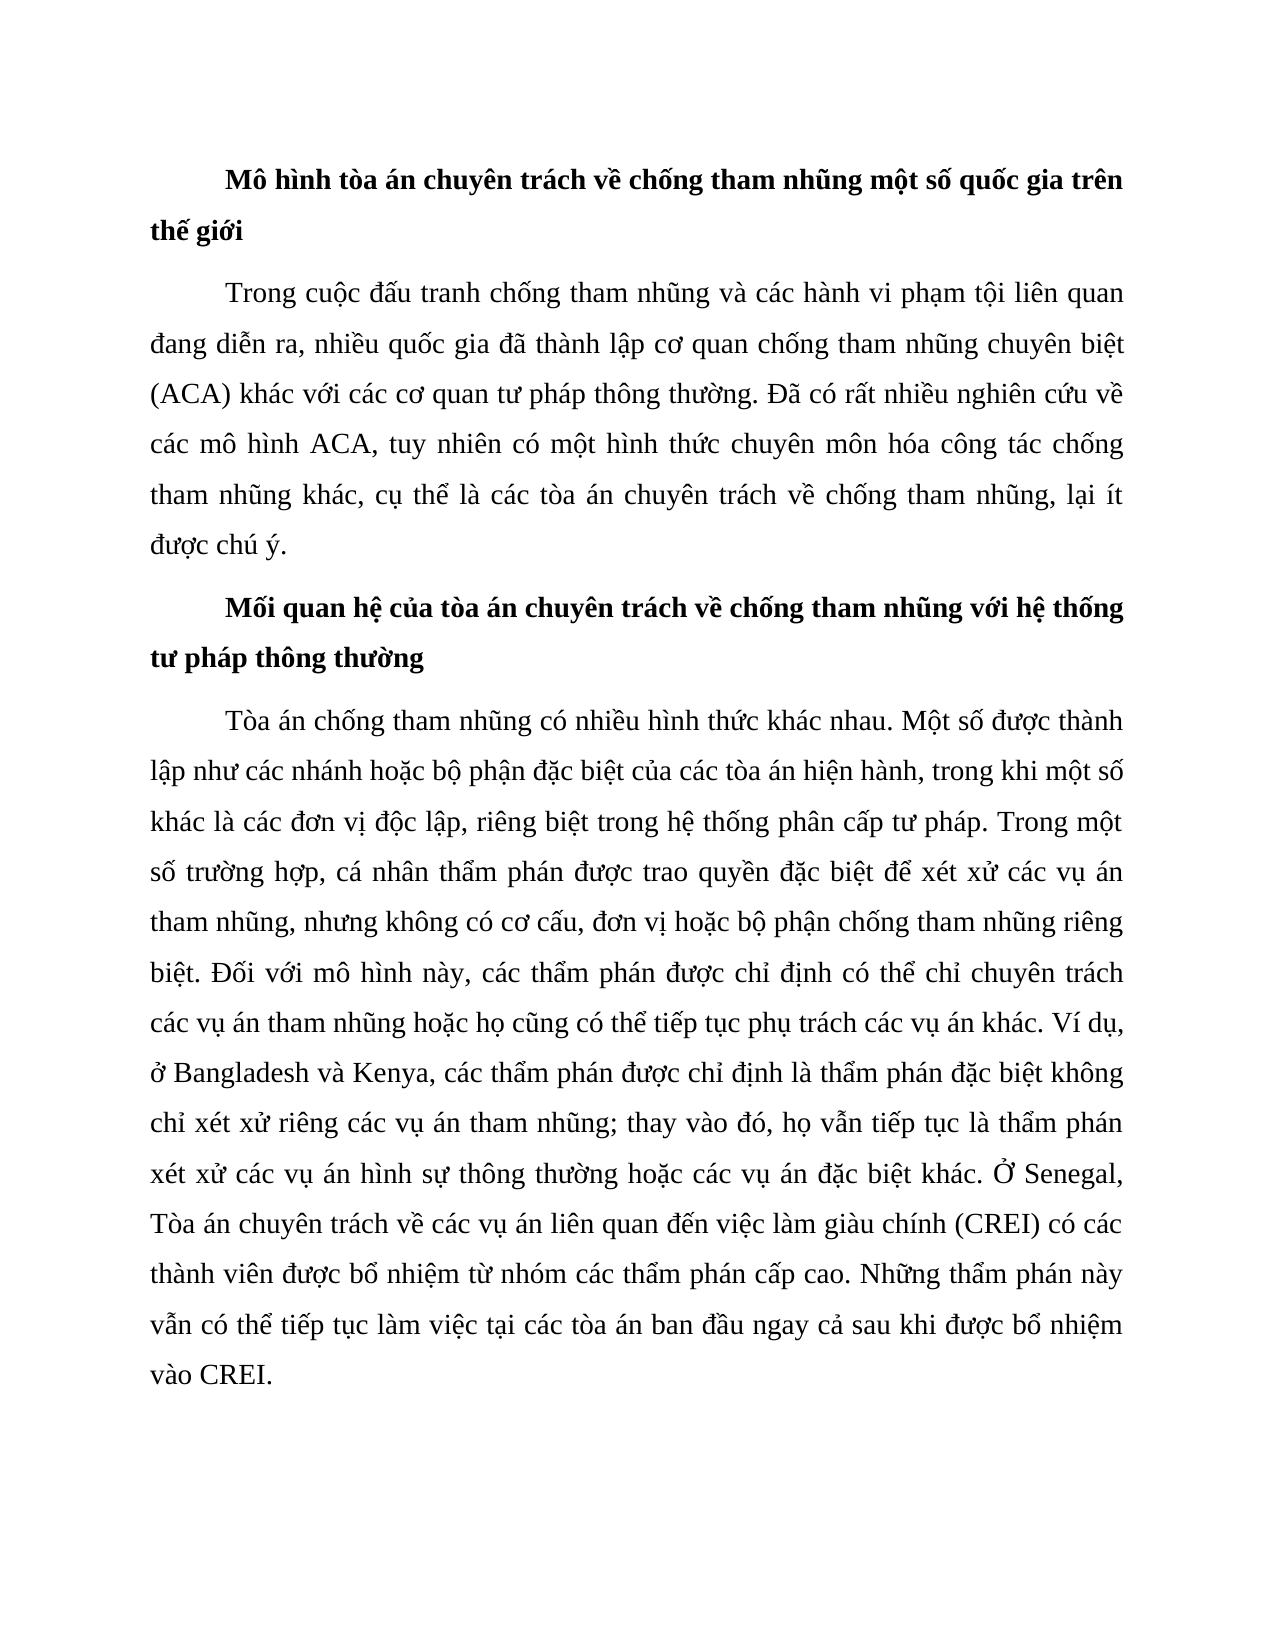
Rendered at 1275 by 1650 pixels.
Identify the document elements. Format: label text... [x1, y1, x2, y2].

text Tòa án chống tham nhũng có nhiều hình thức khác nhau. Một số được thành lập như các nhánh hoặc bộ phận đặc biệt của các tòa án hiện hành, trong khi một số khác là các đơn vị độc lập, riêng biệt trong hệ thống phân cấp tư pháp. Trong một số trường hợp, cá nhân thẩm phán được trao quyền đặc biệt để xét xử các vụ án tham nhũng, nhưng không có cơ cấu, đơn vị hoặc bộ phận chống tham nhũng riêng biệt. Đối với mô hình này, các thẩm phán được chỉ định có thể chỉ chuyên trách các vụ án tham nhũng hoặc họ cũng có thể tiếp tục phụ trách các vụ án khác. Ví dụ, ở Bangladesh và Kenya, các thẩm phán được chỉ định là thẩm phán đặc biệt không chỉ xét xử riêng các vụ án tham nhũng; thay vào đó, họ vẫn tiếp tục là thẩm phán xét xử các vụ án hình sự thông thường hoặc các vụ án đặc biệt khác. Ở Senegal, Tòa án chuyên trách về các vụ án liên quan đến việc làm giàu chính (CREI) có các thành viên được bổ nhiệm từ nhóm các thẩm phán cấp cao. Những thẩm phán này vẫn có thể tiếp tục làm việc tại các tòa án ban đầu ngay cả sau khi được bổ nhiệm vào CREI. [150, 703, 1125, 1391]
text Mối quan hệ của tòa án chuyên trách về chống tham nhũng với hệ thống tư pháp thông thường [150, 590, 1125, 674]
text Trong cuộc đấu tranh chống tham nhũng và các hành vi phạm tội liên quan đang diễn ra, nhiều quốc gia đã thành lập cơ quan chống tham nhũng chuyên biệt (ACA) khác với các cơ quan tư pháp thông thường. Đã có rất nhiều nghiên cứu về các mô hình ACA, tuy nhiên có một hình thức chuyên môn hóa công tác chống tham nhũng khác, cụ thể là các tòa án chuyên trách về chống tham nhũng, lại ít được chú ý. [150, 276, 1125, 561]
text Mô hình tòa án chuyên trách về chống tham nhũng một số quốc gia trên thế giới [150, 162, 1125, 246]
